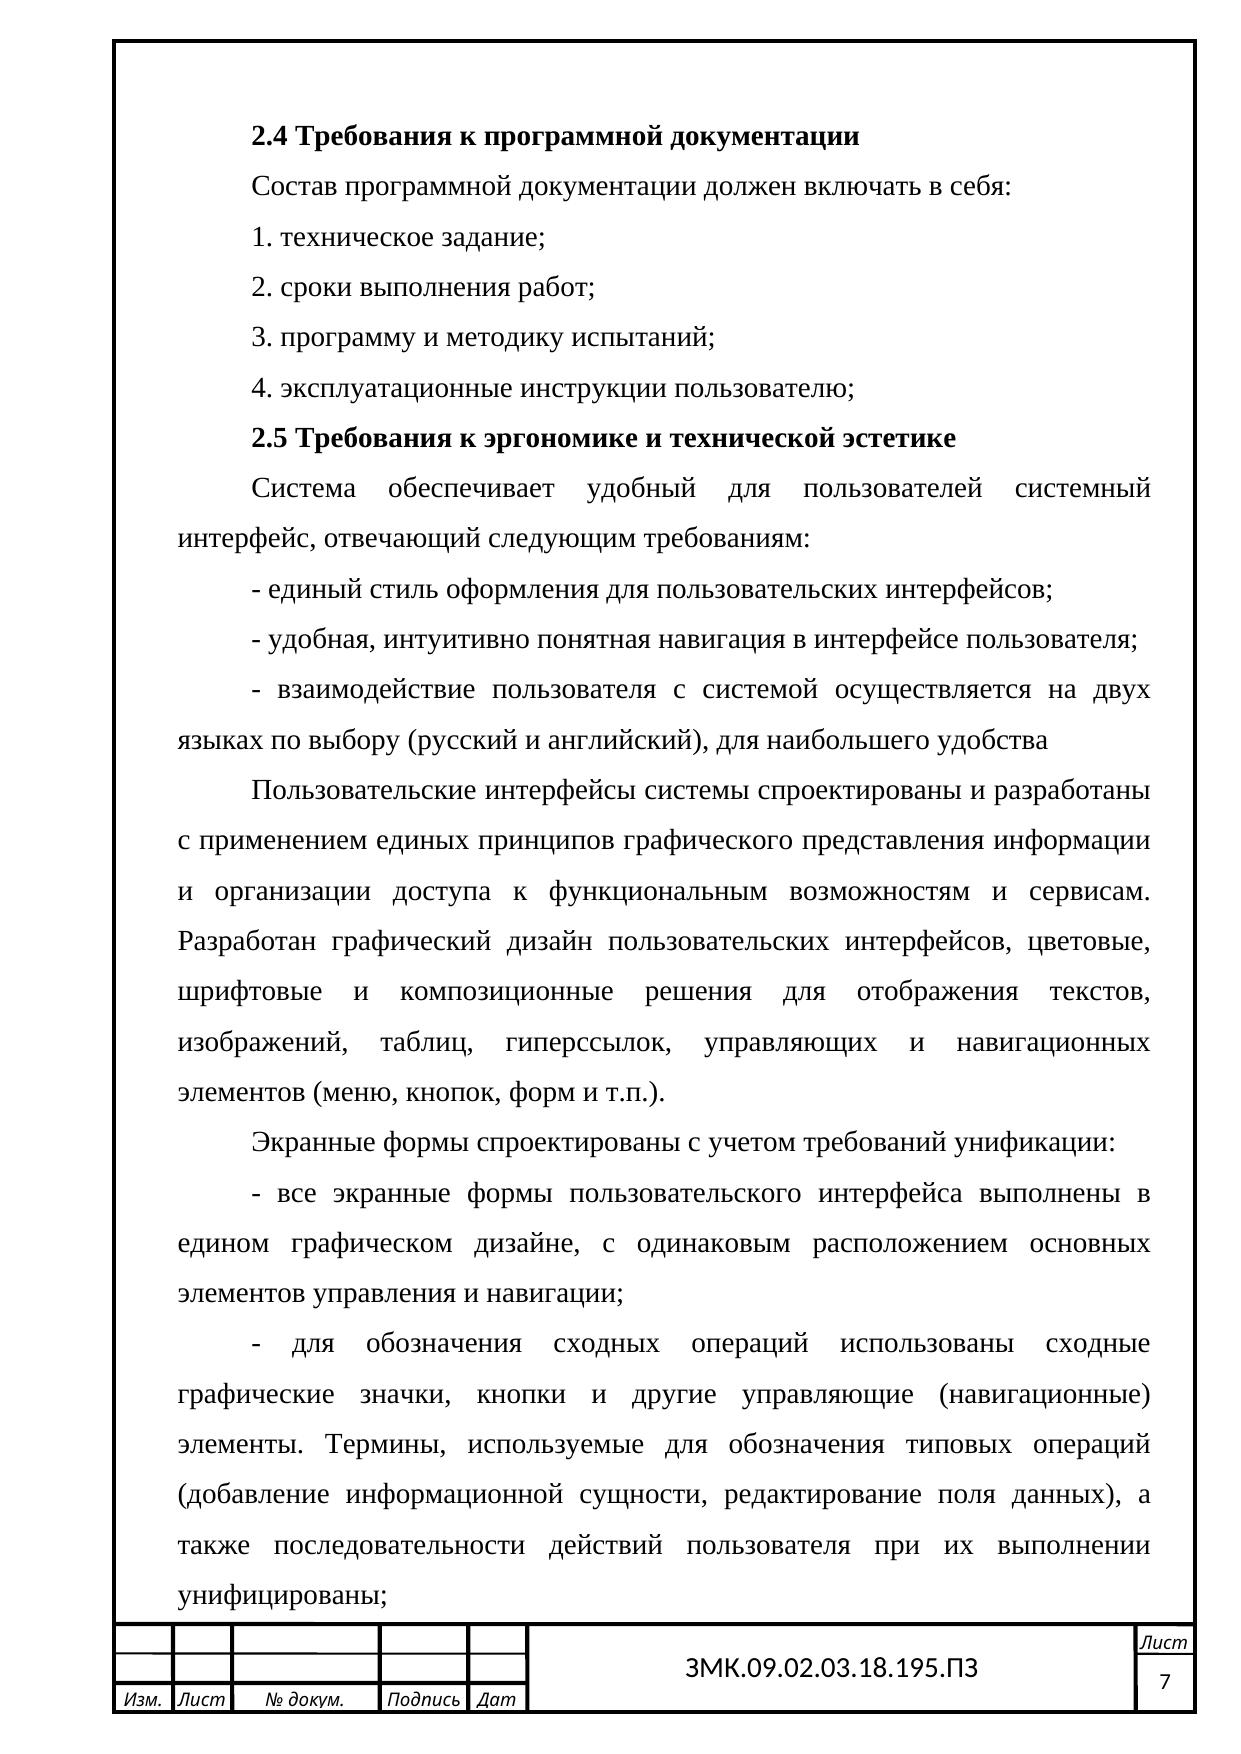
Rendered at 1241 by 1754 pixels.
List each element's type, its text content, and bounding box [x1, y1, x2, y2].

text 3. программу и методику испытаний; [177, 319, 1152, 353]
text - единый стиль оформления для пользовательских интерфейсов; [177, 571, 1152, 604]
text 1. техническое задание; [177, 219, 1152, 252]
text - взаимодействие пользователя с системой осуществляется на двух языках по выбору (русский и английский), для наибольшего удобства [177, 672, 1152, 755]
text - удобная, интуитивно понятная навигация в интерфейсе пользователя; [177, 621, 1152, 655]
text 4. эксплуатационные инструкции пользователю; [177, 370, 1152, 403]
text Система обеспечивает удобный для пользователей системный интерфейс, отвечающий следующим требованиям: [177, 470, 1152, 554]
text Пользовательские интерфейсы системы спроектированы и разработаны с применением единых принципов графического представления информации и организации доступа к функциональным возможностям и сервисам. Разработан графический дизайн пользовательских интерфейсов, цветовые, шрифтовые и композиционные решения для отображения текстов, изображений, таблиц, гиперссылок, управляющих и навигационных элементов (меню, кнопок, форм и т.п.). [177, 772, 1152, 1108]
text Экранные формы спроектированы с учетом требований унификации: [177, 1124, 1152, 1158]
text 2.4 Требования к программной документации [177, 118, 1152, 152]
text - все экранные формы пользовательского интерфейса выполнены в едином графическом дизайне, с одинаковым расположением основных элементов управления и навигации; [177, 1175, 1152, 1309]
text 2. сроки выполнения работ; [177, 269, 1152, 303]
text 2.5 Требования к эргономике и технической эстетике [177, 420, 1152, 453]
text - для обозначения сходных операций использованы сходные графические значки, кнопки и другие управляющие (навигационные) элементы. Термины, используемые для обозначения типовых операций (добавление информационной сущности, редактирование поля данных), а также последовательности действий пользователя при их выполнении унифицированы; [177, 1326, 1152, 1611]
text Состав программной документации должен включать в себя: [177, 168, 1152, 202]
